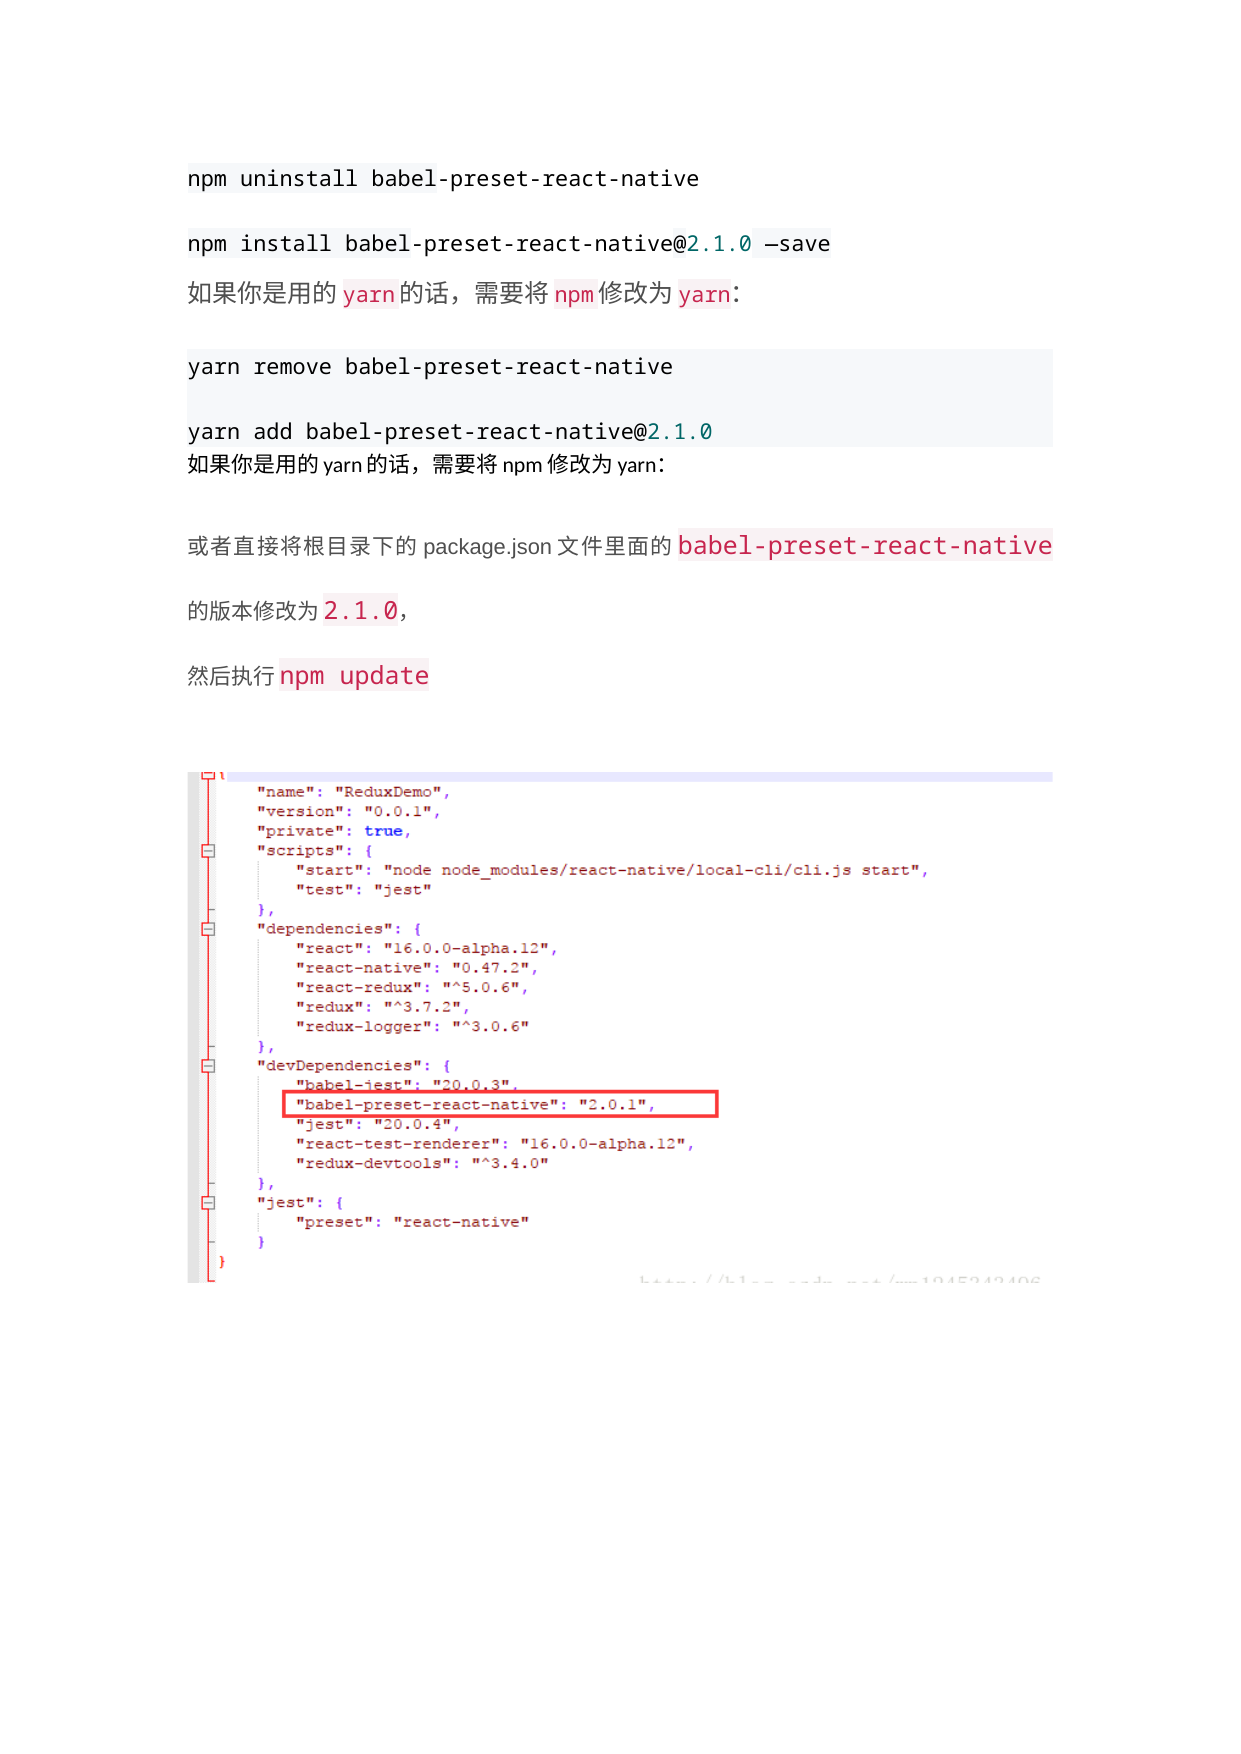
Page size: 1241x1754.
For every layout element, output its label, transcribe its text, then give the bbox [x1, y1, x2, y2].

text yarn remove babel-preset-react-native [187, 349, 1053, 382]
text npm uninstall babel-preset-react-native [187, 162, 1053, 194]
text 如果你是用的yarn的话，需要将npm修改为yarn： [187, 447, 1053, 479]
text npm install babel-preset-react-native@2.1.0 —save [187, 227, 1053, 259]
text 或者直接将根目录下的package.json文件里面的babel-preset-react-native的版本修改为2.1.0， 然后执行npm update [187, 512, 1053, 707]
text yarn add babel-preset-react-native@2.1.0 [187, 414, 1053, 447]
text 如果你是用的yarn的话，需要将npm修改为yarn： [187, 259, 1053, 324]
picture [187, 772, 1053, 1283]
